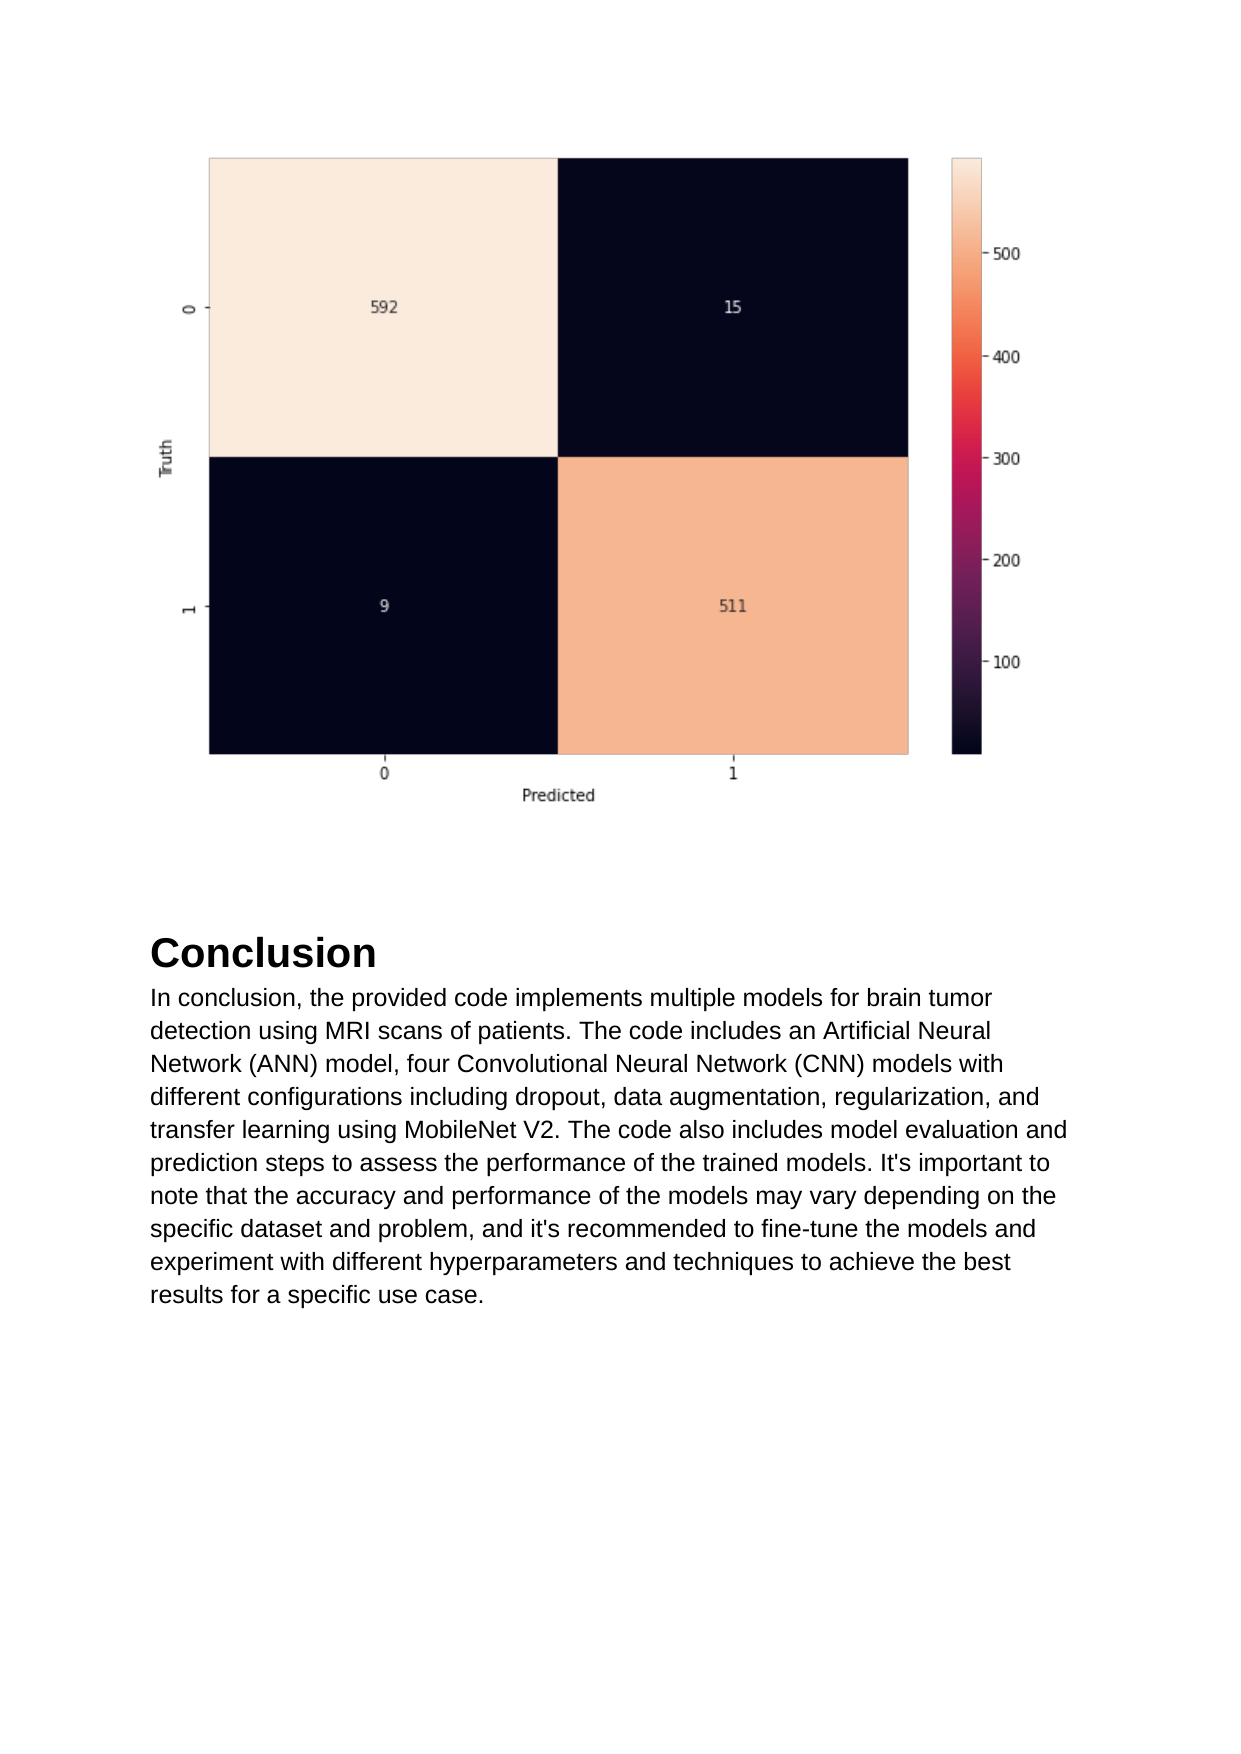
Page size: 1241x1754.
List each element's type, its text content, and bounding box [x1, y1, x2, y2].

text Conclusion [150, 928, 1090, 976]
picture [150, 150, 1032, 814]
text In conclusion, the provided code implements multiple models for brain tumor detection using MRI scans of patients. The code includes an Artificial Neural Network (ANN) model, four Convolutional Neural Network (CNN) models with different configurations including dropout, data augmentation, regularization, and transfer learning using MobileNet V2. The code also includes model evaluation and prediction steps to assess the performance of the trained models. It's important to note that the accuracy and performance of the models may vary depending on the specific dataset and problem, and it's recommended to fine-tune the models and experiment with different hyperparameters and techniques to achieve the best results for a specific use case. [150, 983, 1090, 1309]
